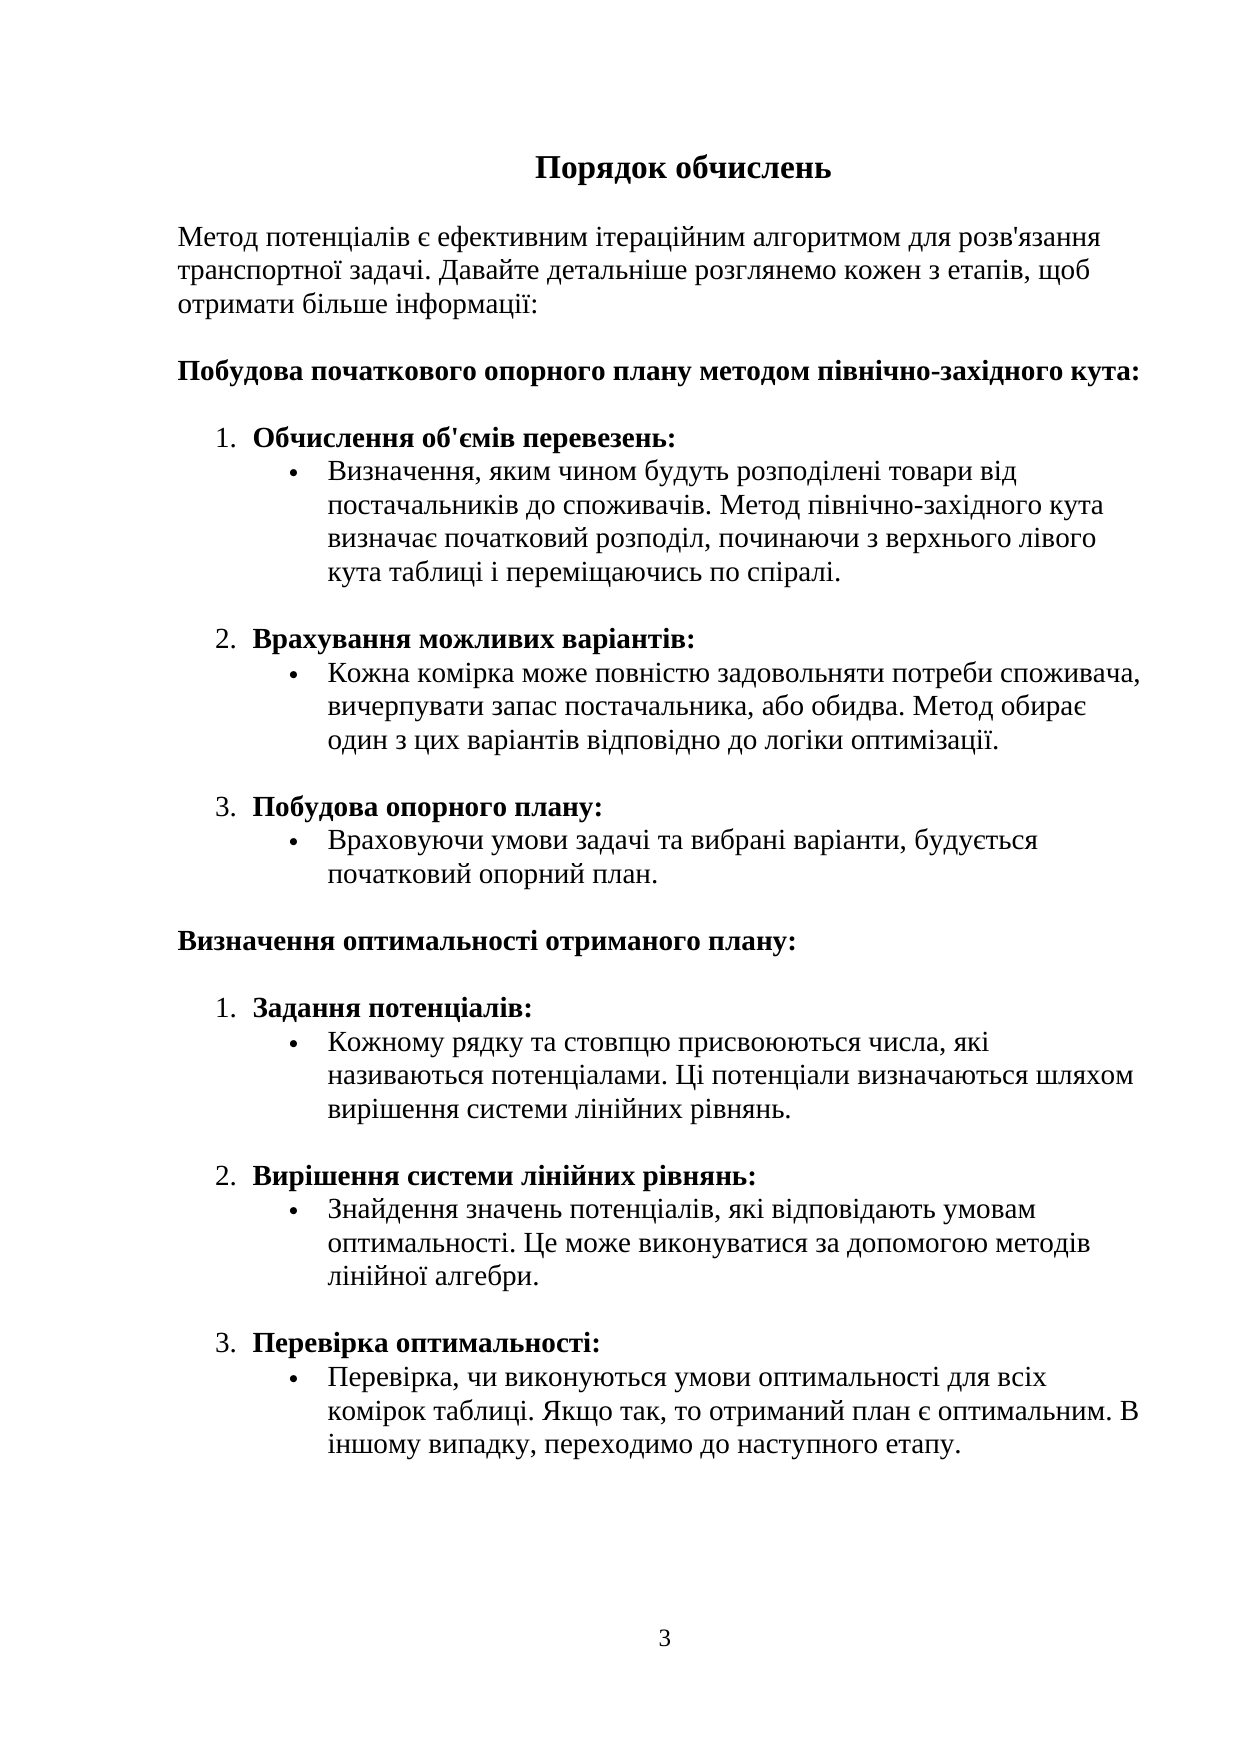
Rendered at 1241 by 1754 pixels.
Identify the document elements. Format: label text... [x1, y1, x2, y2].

list Вирішення системи лінійних рівнянь: [215, 1158, 1152, 1191]
list Задання потенціалів: [215, 990, 1152, 1024]
list Перевірка, чи виконуються умови оптимальності для всіх комірок таблиці. Якщо так, то отриманий план є оптимальним. В іншому випадку, переходимо до наступного етапу. [290, 1359, 1152, 1460]
list Врахування можливих варіантів: [215, 621, 1152, 655]
list Перевірка оптимальності: [215, 1326, 1152, 1359]
list Кожному рядку та стовпцю присвоюються числа, які називаються потенціалами. Ці потенціали визначаються шляхом вирішення системи лінійних рівнянь. [290, 1024, 1152, 1124]
list Враховуючи умови задачі та вибрані варіанти, будується початковий опорний план. [290, 822, 1152, 889]
text Побудова початкового опорного плану методом північно-західного кута: [177, 353, 1152, 386]
text Метод потенціалів є ефективним ітераційним алгоритмом для розв'язання транспортної задачі. Давайте детальніше розглянемо кожен з етапів, щоб отримати більше інформації: [177, 219, 1152, 319]
list Знайдення значень потенціалів, які відповідають умовам оптимальності. Це може виконуватися за допомогою методів лінійної алгебри. [290, 1191, 1152, 1292]
list Кожна комірка може повністю задовольняти потреби споживача, вичерпувати запас постачальника, або обидва. Метод обирає один з цих варіантів відповідно до логіки оптимізації. [290, 655, 1152, 755]
list Визначення, яким чином будуть розподілені товари від постачальників до споживачів. Метод північно-західного кута визначає початковий розподіл, починаючи з верхнього лівого кута таблиці і переміщаючись по спіралі. [290, 453, 1152, 588]
list Обчислення об'ємів перевезень: [215, 420, 1152, 453]
text Порядок обчислень [215, 147, 1152, 185]
text Визначення оптимальності отриманого плану: [177, 923, 1152, 957]
list Побудова опорного плану: [215, 789, 1152, 822]
